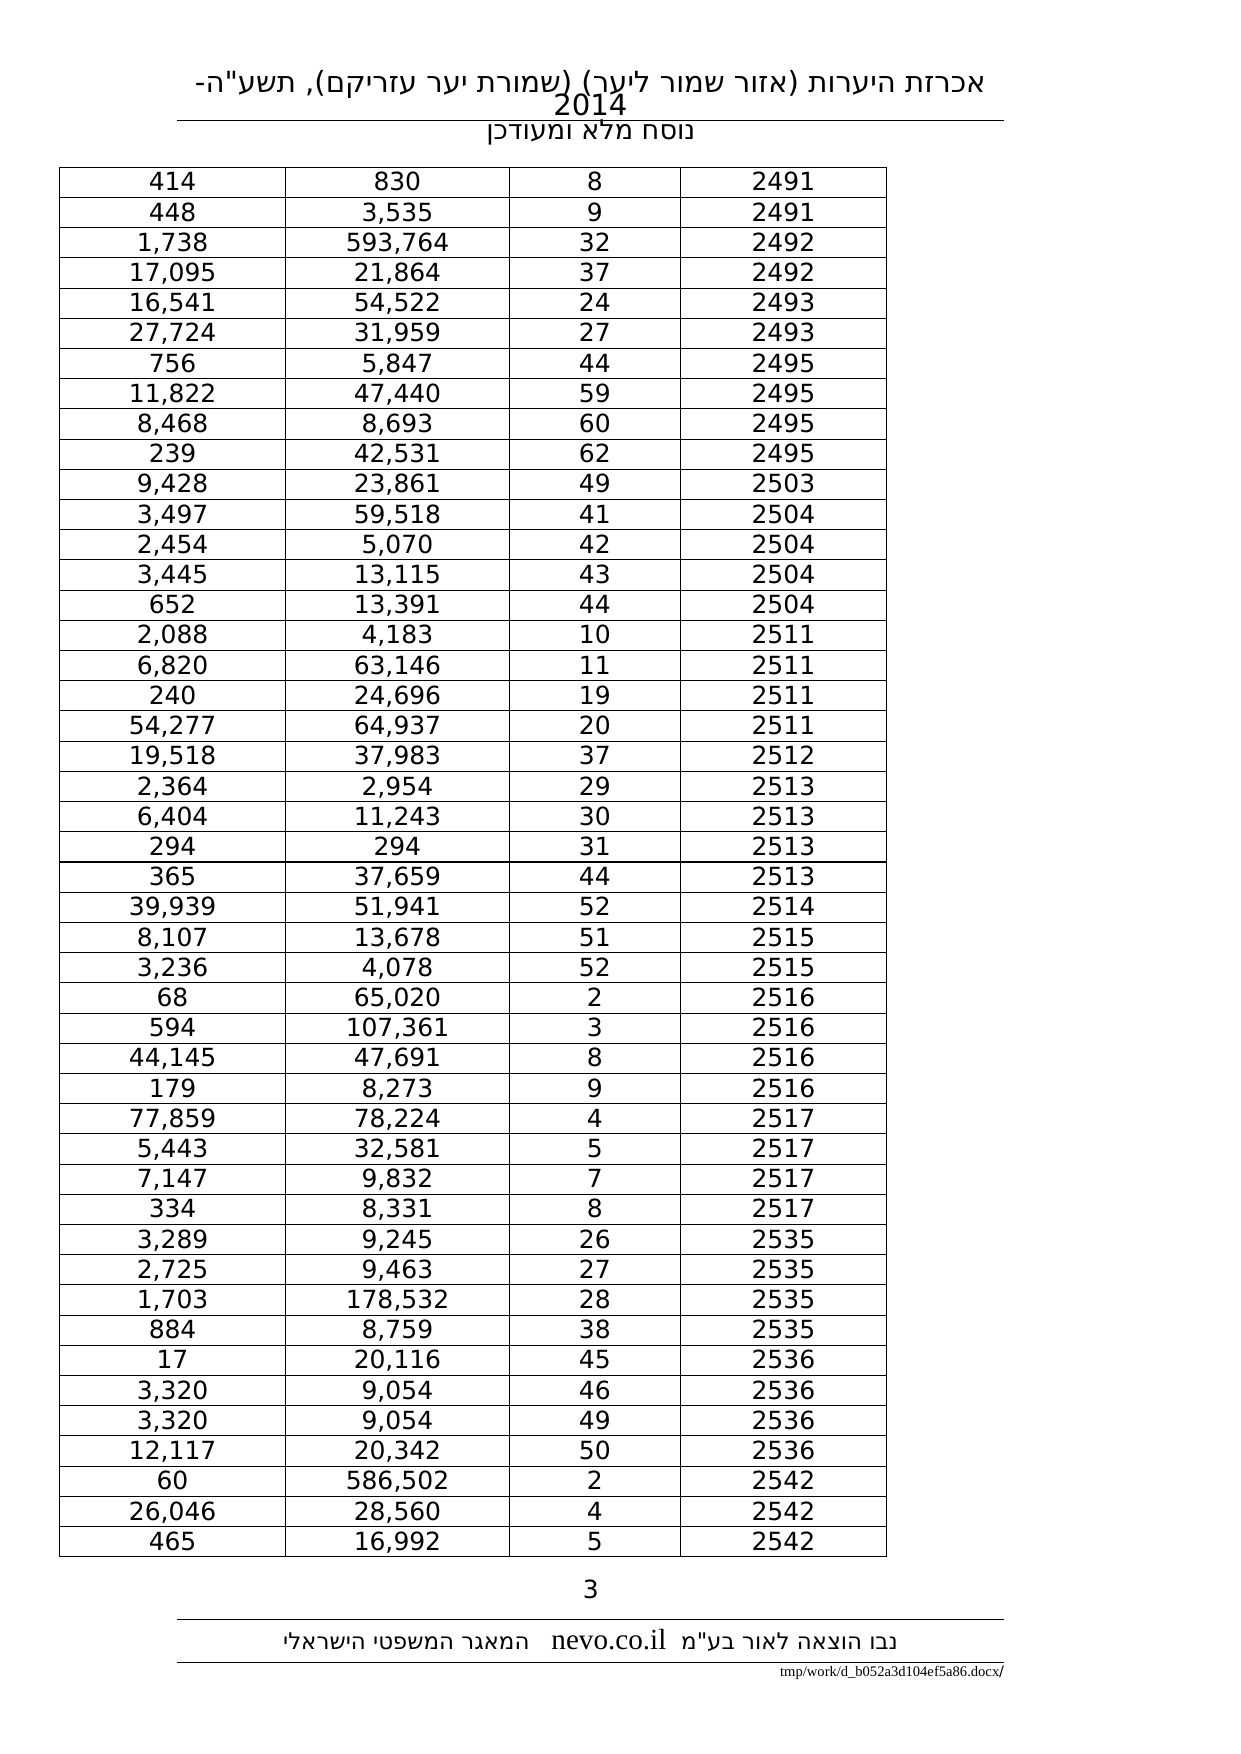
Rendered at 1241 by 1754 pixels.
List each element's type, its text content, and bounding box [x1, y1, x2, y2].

table_cell 294 [286, 832, 509, 861]
table_cell 2504 [681, 500, 886, 529]
table_cell 41 [510, 500, 680, 529]
table_cell 6,820 [60, 651, 285, 680]
table_cell 28,560 [286, 1497, 509, 1526]
table_cell 2542 [681, 1497, 886, 1526]
table_cell 294 [60, 832, 285, 861]
table_cell 26,046 [60, 1497, 285, 1526]
table_cell 5,070 [286, 530, 509, 559]
table_cell 59,518 [286, 500, 509, 529]
table_cell 2514 [681, 893, 886, 922]
table_cell 13,678 [286, 923, 509, 952]
table_cell 3 [510, 1014, 680, 1043]
table_cell 334 [60, 1195, 285, 1224]
table_cell 2495 [681, 440, 886, 469]
table_cell 5,847 [286, 349, 509, 378]
table_cell 26 [510, 1225, 680, 1254]
table_cell 2 [510, 983, 680, 1012]
table_cell 652 [60, 591, 285, 620]
table_cell 12,117 [60, 1436, 285, 1466]
table_cell 45 [510, 1346, 680, 1375]
table_cell 77,859 [60, 1104, 285, 1133]
table_cell 28 [510, 1285, 680, 1314]
table_cell 2513 [681, 863, 886, 892]
table_cell 2511 [681, 711, 886, 741]
table_cell 5 [510, 1527, 680, 1556]
table_cell 37,983 [286, 742, 509, 771]
table_cell 37 [510, 742, 680, 771]
table_cell 2495 [681, 379, 886, 408]
table_cell 8 [510, 168, 680, 197]
table_cell 49 [510, 1406, 680, 1435]
table_cell 2511 [681, 621, 886, 650]
table_cell 2517 [681, 1134, 886, 1163]
table_cell 16,992 [286, 1527, 509, 1556]
table_cell 2516 [681, 1074, 886, 1103]
table_cell 2535 [681, 1316, 886, 1345]
table_cell 2517 [681, 1195, 886, 1224]
table_cell 68 [60, 983, 285, 1012]
table_cell 13,391 [286, 591, 509, 620]
table_cell 414 [60, 168, 285, 197]
table_cell 178,532 [286, 1285, 509, 1314]
table_cell 5,443 [60, 1134, 285, 1163]
table_cell 465 [60, 1527, 285, 1556]
table_cell 3,289 [60, 1225, 285, 1254]
table_cell 60 [60, 1467, 285, 1496]
table_cell 2517 [681, 1104, 886, 1133]
table_cell 32,581 [286, 1134, 509, 1163]
table_cell 20 [510, 711, 680, 741]
table_cell 2491 [681, 198, 886, 227]
table_cell 20,116 [286, 1346, 509, 1375]
table_cell 47,691 [286, 1044, 509, 1073]
table_cell 2516 [681, 983, 886, 1012]
table_cell 9 [510, 198, 680, 227]
table_cell 2535 [681, 1225, 886, 1254]
table_cell 49 [510, 470, 680, 499]
table_cell 42,531 [286, 440, 509, 469]
table_cell 2491 [681, 168, 886, 197]
table_cell 240 [60, 681, 285, 710]
table_cell 78,224 [286, 1104, 509, 1133]
table_cell 37,659 [286, 863, 509, 892]
table_cell 23,861 [286, 470, 509, 499]
table_cell 2513 [681, 772, 886, 801]
table_cell 2493 [681, 319, 886, 348]
table_cell 44 [510, 349, 680, 378]
table_cell 54,277 [60, 711, 285, 741]
table_cell 2504 [681, 591, 886, 620]
table_cell 27 [510, 319, 680, 348]
table_cell 31,959 [286, 319, 509, 348]
table_cell 24 [510, 289, 680, 318]
table_cell 38 [510, 1316, 680, 1345]
table_cell 884 [60, 1316, 285, 1345]
table_cell 8,273 [286, 1074, 509, 1103]
table_cell 179 [60, 1074, 285, 1103]
table_cell 3,445 [60, 560, 285, 589]
table_cell 1,703 [60, 1285, 285, 1314]
table_cell 2515 [681, 953, 886, 982]
table_cell 8,468 [60, 409, 285, 438]
table_cell 6,404 [60, 802, 285, 831]
table_cell 60 [510, 409, 680, 438]
table_cell 2503 [681, 470, 886, 499]
table_cell 9 [510, 1074, 680, 1103]
table_cell 2512 [681, 742, 886, 771]
table_cell 27 [510, 1255, 680, 1284]
table_cell 2536 [681, 1436, 886, 1466]
table_cell 52 [510, 893, 680, 922]
table_cell 17 [60, 1346, 285, 1375]
table_cell 50 [510, 1436, 680, 1466]
table_cell 2517 [681, 1165, 886, 1194]
table_cell 8,331 [286, 1195, 509, 1224]
table_cell 3,236 [60, 953, 285, 982]
table_cell 4,183 [286, 621, 509, 650]
table_cell 2,088 [60, 621, 285, 650]
table_cell 20,342 [286, 1436, 509, 1466]
table_cell 30 [510, 802, 680, 831]
table_cell 47,440 [286, 379, 509, 408]
table_cell 2,454 [60, 530, 285, 559]
table_cell 2542 [681, 1467, 886, 1496]
table_cell 44 [510, 863, 680, 892]
table_cell 3,320 [60, 1376, 285, 1405]
table_cell 8 [510, 1195, 680, 1224]
table_cell 65,020 [286, 983, 509, 1012]
table_cell 11 [510, 651, 680, 680]
table_cell 830 [286, 168, 509, 197]
table_cell 107,361 [286, 1014, 509, 1043]
table_cell 21,864 [286, 258, 509, 287]
table_cell 2495 [681, 349, 886, 378]
table_cell 9,054 [286, 1406, 509, 1435]
table_cell 39,939 [60, 893, 285, 922]
table_cell 2493 [681, 289, 886, 318]
table_cell 4 [510, 1497, 680, 1526]
table_cell 2,364 [60, 772, 285, 801]
table_cell 31 [510, 832, 680, 861]
table_cell 51 [510, 923, 680, 952]
table_cell 2535 [681, 1285, 886, 1314]
table_cell 2536 [681, 1346, 886, 1375]
table_cell 756 [60, 349, 285, 378]
table_cell 239 [60, 440, 285, 469]
table_cell 19 [510, 681, 680, 710]
table_cell 19,518 [60, 742, 285, 771]
table_cell 11,243 [286, 802, 509, 831]
table_cell 62 [510, 440, 680, 469]
table_cell 2542 [681, 1527, 886, 1556]
table_cell 51,941 [286, 893, 509, 922]
table_cell 1,738 [60, 228, 285, 257]
table_cell 29 [510, 772, 680, 801]
table_cell 16,541 [60, 289, 285, 318]
table_cell 2504 [681, 560, 886, 589]
table_cell 2513 [681, 802, 886, 831]
table_cell 37 [510, 258, 680, 287]
table_cell 42 [510, 530, 680, 559]
table_cell 2511 [681, 681, 886, 710]
table_cell 54,522 [286, 289, 509, 318]
table_cell 2515 [681, 923, 886, 952]
table_cell 3,320 [60, 1406, 285, 1435]
table_cell 593,764 [286, 228, 509, 257]
table_cell 8,759 [286, 1316, 509, 1345]
table_cell 2,954 [286, 772, 509, 801]
table_cell 5 [510, 1134, 680, 1163]
table_cell 9,463 [286, 1255, 509, 1284]
table_cell 2504 [681, 530, 886, 559]
table_cell 586,502 [286, 1467, 509, 1496]
table_cell 8,693 [286, 409, 509, 438]
table_cell 2 [510, 1467, 680, 1496]
table_cell 594 [60, 1014, 285, 1043]
table_cell 9,832 [286, 1165, 509, 1194]
table_cell 4 [510, 1104, 680, 1133]
table_cell 64,937 [286, 711, 509, 741]
table_cell 8 [510, 1044, 680, 1073]
table_cell 7,147 [60, 1165, 285, 1194]
table_cell 24,696 [286, 681, 509, 710]
table_cell 4,078 [286, 953, 509, 982]
table_cell 365 [60, 863, 285, 892]
table_cell 2492 [681, 258, 886, 287]
table_cell 2535 [681, 1255, 886, 1284]
table_cell 3,497 [60, 500, 285, 529]
table_cell 9,054 [286, 1376, 509, 1405]
table_cell 2511 [681, 651, 886, 680]
table_cell 2536 [681, 1376, 886, 1405]
table_cell 10 [510, 621, 680, 650]
table_cell 9,245 [286, 1225, 509, 1254]
table_cell 46 [510, 1376, 680, 1405]
table_cell 32 [510, 228, 680, 257]
table_cell 2492 [681, 228, 886, 257]
table_cell 44 [510, 591, 680, 620]
table_cell 13,115 [286, 560, 509, 589]
table_cell 448 [60, 198, 285, 227]
table_cell 2,725 [60, 1255, 285, 1284]
table_cell 63,146 [286, 651, 509, 680]
table_cell 2495 [681, 409, 886, 438]
table_cell 27,724 [60, 319, 285, 348]
table_cell 44,145 [60, 1044, 285, 1073]
table_cell 8,107 [60, 923, 285, 952]
table_cell 9,428 [60, 470, 285, 499]
table_cell 11,822 [60, 379, 285, 408]
table_cell 2516 [681, 1014, 886, 1043]
table_cell 17,095 [60, 258, 285, 287]
table_cell 2516 [681, 1044, 886, 1073]
table_cell 43 [510, 560, 680, 589]
table_cell 3,535 [286, 198, 509, 227]
table_cell 52 [510, 953, 680, 982]
table_cell 7 [510, 1165, 680, 1194]
table_cell 59 [510, 379, 680, 408]
table_cell 2536 [681, 1406, 886, 1435]
table_cell 2513 [681, 832, 886, 861]
